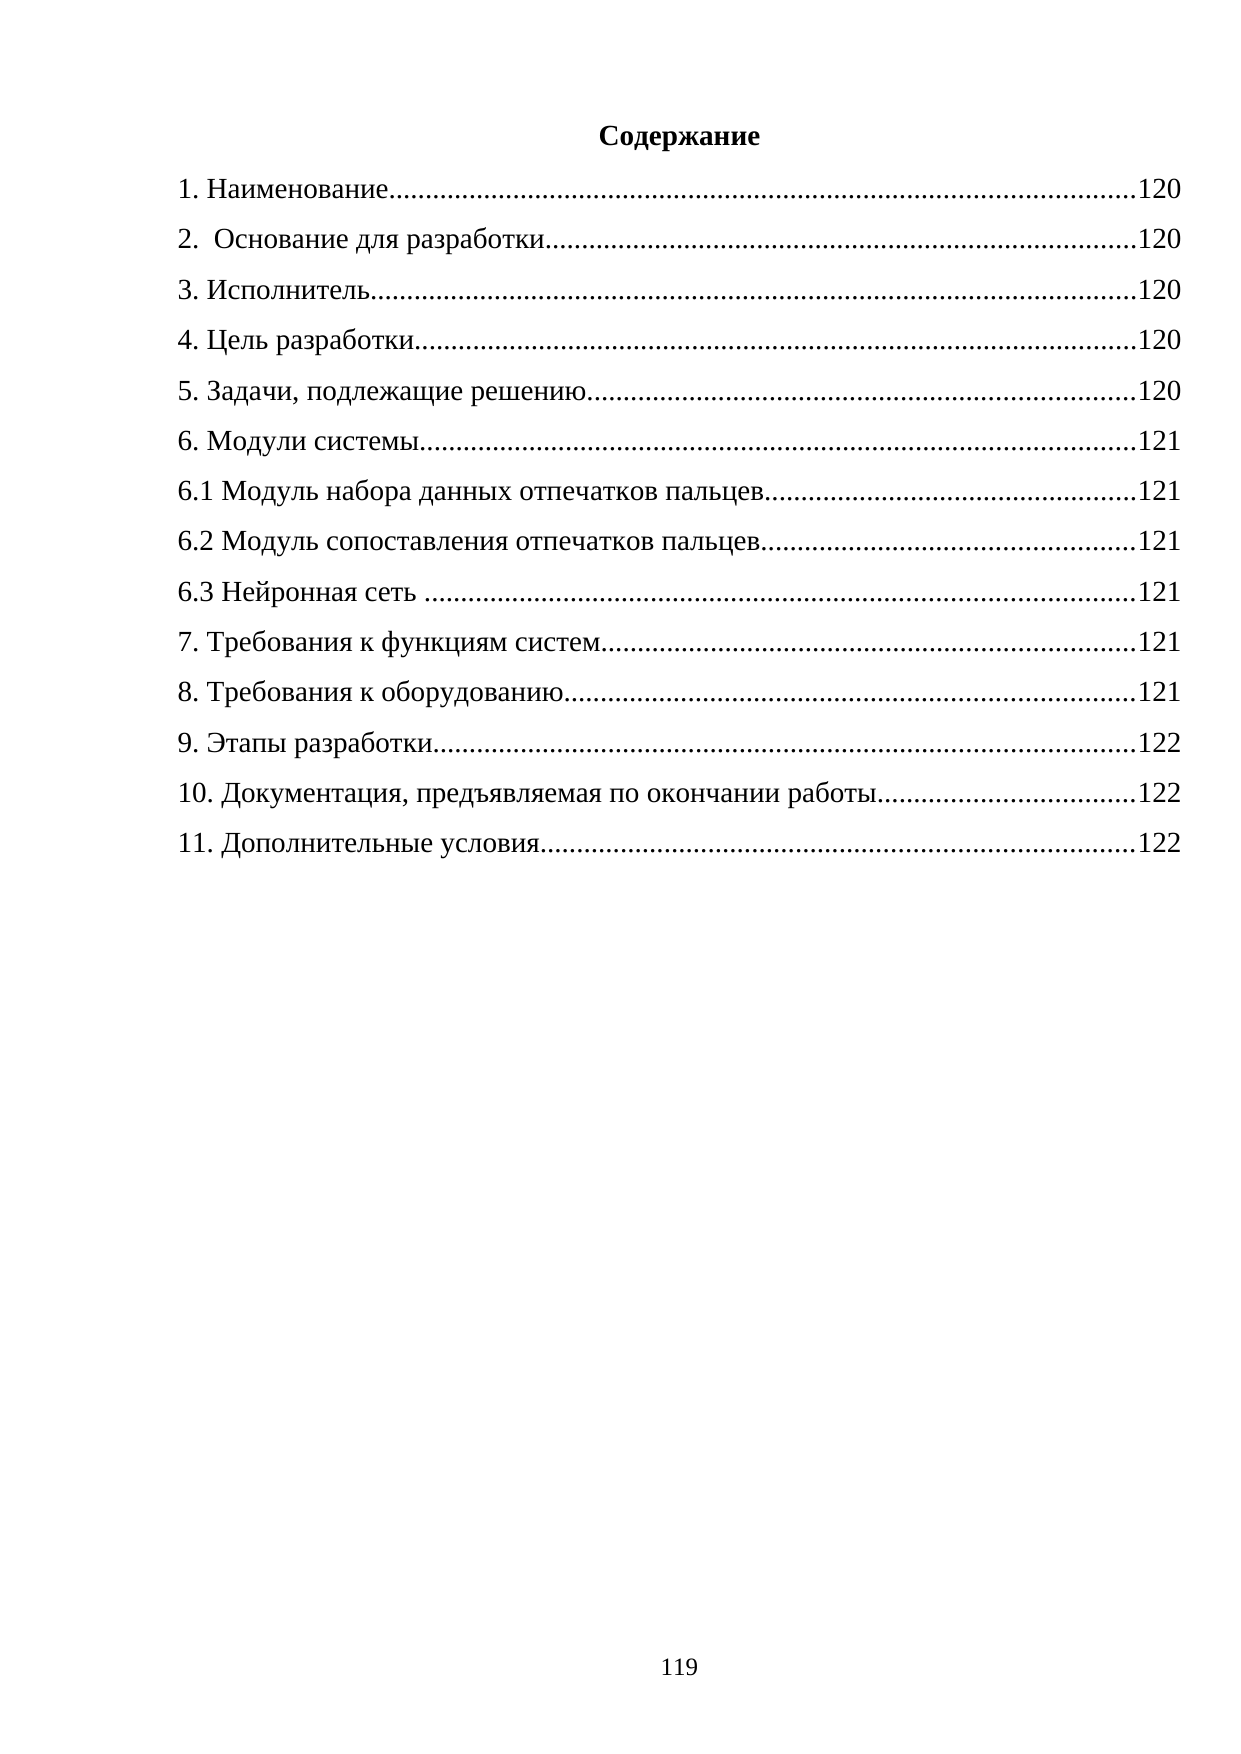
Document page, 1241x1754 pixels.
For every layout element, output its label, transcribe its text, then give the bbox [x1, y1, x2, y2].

text 6.2 Модуль сопоставления отпечатков пальцев 121 [177, 523, 1181, 557]
text 4. Цель разработки 120 [177, 322, 1181, 356]
text 6.3 Нейронная сеть 121 [177, 574, 1181, 607]
text 8. Требования к оборудованию 121 [177, 674, 1181, 708]
text 9. Этапы разработки 122 [177, 725, 1181, 758]
text 6. Модули системы 121 [177, 423, 1181, 456]
text Содержание [177, 118, 1181, 152]
text 2. Основание для разработки 120 [177, 222, 1181, 255]
text 11. Дополнительные условия 122 [177, 825, 1181, 859]
text 3. Исполнитель 120 [177, 272, 1181, 306]
text 7. Требования к функциям систем 121 [177, 624, 1181, 658]
text 6.1 Модуль набора данных отпечатков пальцев 121 [177, 473, 1181, 507]
text 1. Наименование 120 [177, 171, 1181, 205]
text 5. Задачи, подлежащие решению 120 [177, 373, 1181, 406]
text 10. Документация, предъявляемая по окончании работы 122 [177, 775, 1181, 809]
